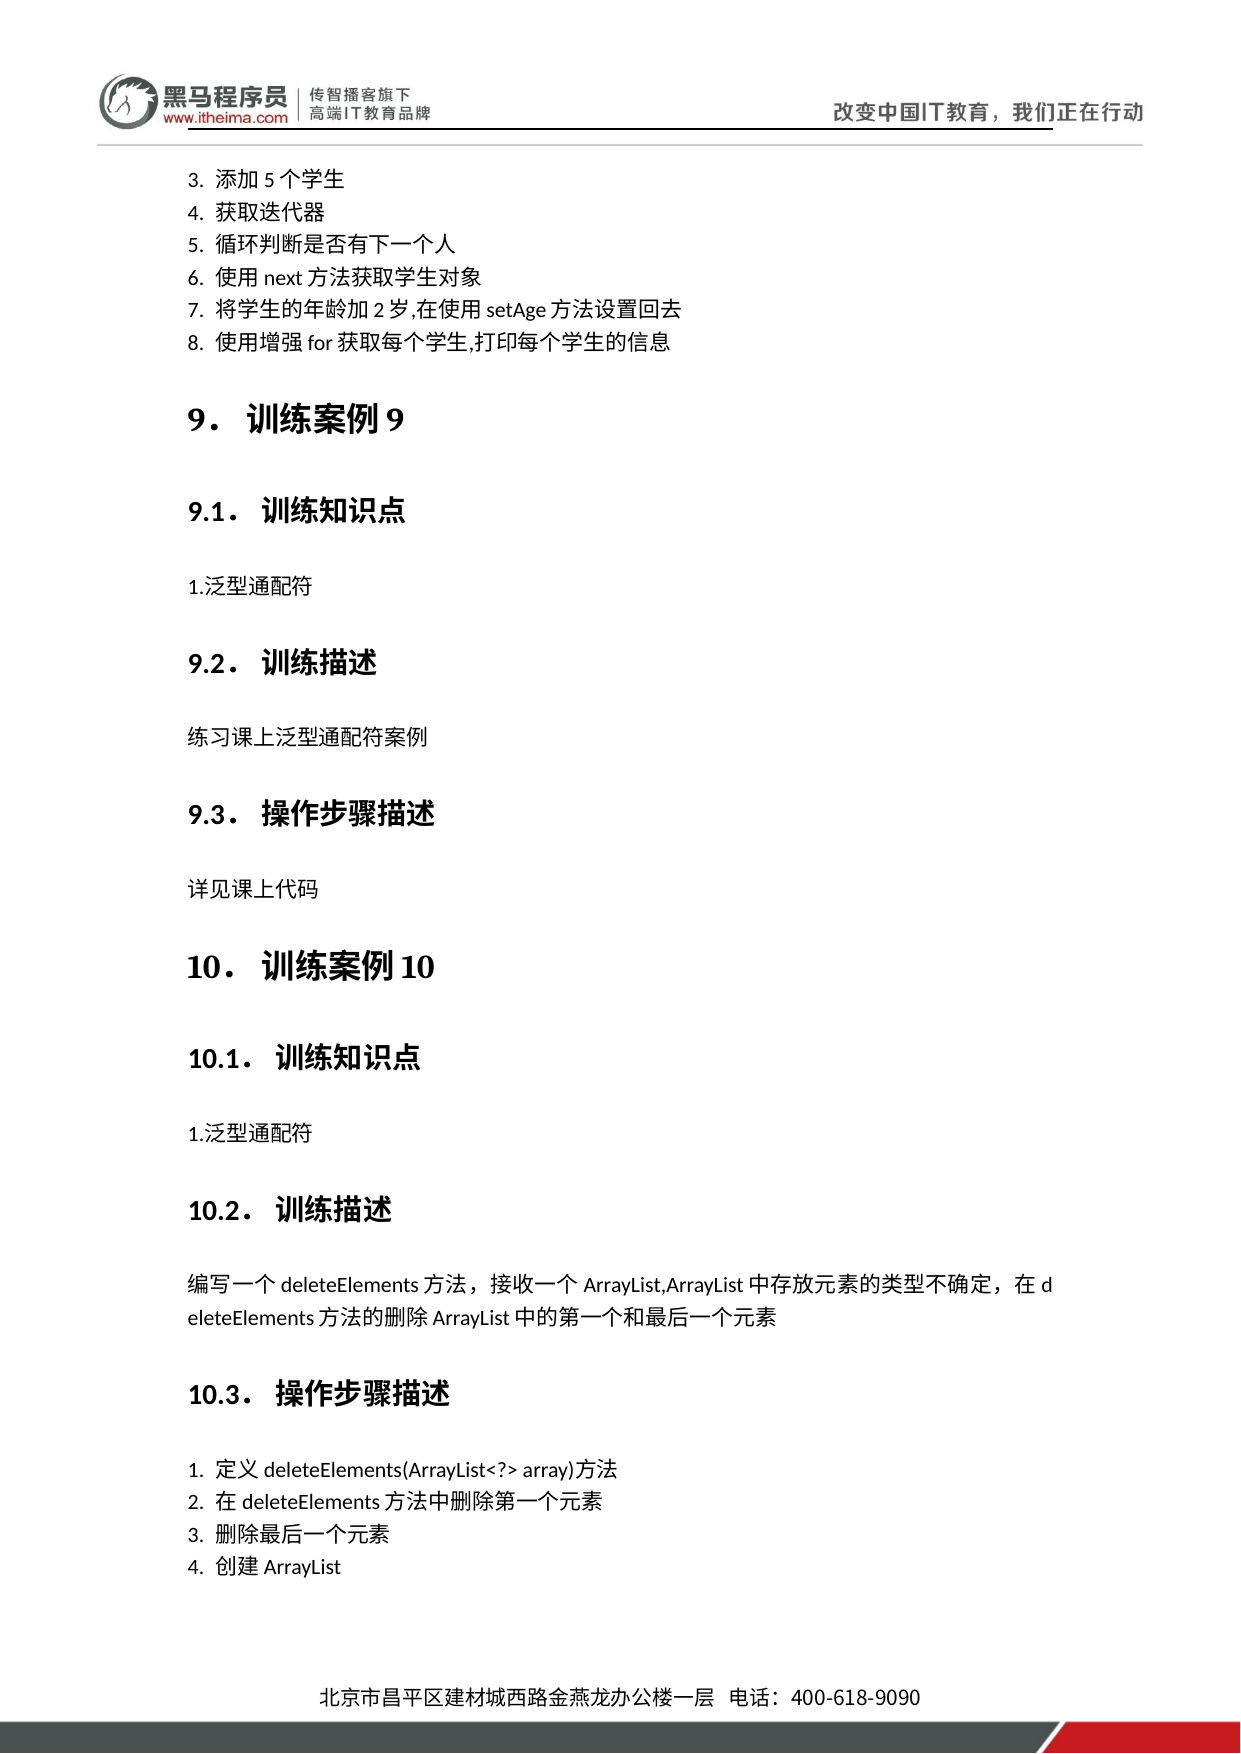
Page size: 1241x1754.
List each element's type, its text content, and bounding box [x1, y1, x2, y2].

subtitle 训练案例10 [187, 931, 1053, 996]
picture [0, 3, 1241, 153]
list 定义deleteElements(ArrayList<?> array)方法 [187, 1451, 1053, 1484]
subtitle 训练知识点 [187, 1023, 1053, 1088]
list 使用next方法获取学生对象 [187, 259, 1053, 292]
text 详见课上代码 [187, 872, 1053, 904]
text 1.泛型通配符 [187, 1115, 1053, 1148]
list 获取迭代器 [187, 194, 1053, 227]
list 添加5个学生 [187, 162, 1053, 194]
text 编写一个deleteElements方法，接收一个ArrayList,ArrayList中存放元素的类型不确定，在deleteElements方法的删除ArrayList中的第一个和最后一个元素 [187, 1267, 1053, 1332]
subtitle 训练描述 [187, 1175, 1053, 1240]
list 在deleteElements方法中删除第一个元素 [187, 1484, 1053, 1516]
list 删除最后一个元素 [187, 1516, 1053, 1549]
list 创建ArrayList [187, 1549, 1053, 1581]
list 将学生的年龄加2岁,在使用setAge方法设置回去 [187, 292, 1053, 324]
picture [0, 1662, 1241, 1753]
text 1.泛型通配符 [187, 568, 1053, 601]
list 循环判断是否有下一个人 [187, 227, 1053, 259]
subtitle 训练描述 [187, 628, 1053, 693]
list 使用增强for获取每个学生,打印每个学生的信息 [187, 324, 1053, 357]
subtitle 操作步骤描述 [187, 1359, 1053, 1424]
subtitle 训练知识点 [187, 476, 1053, 541]
subtitle 训练案例9 [187, 384, 1053, 449]
subtitle 操作步骤描述 [187, 779, 1053, 844]
text 练习课上泛型通配符案例 [187, 720, 1053, 752]
